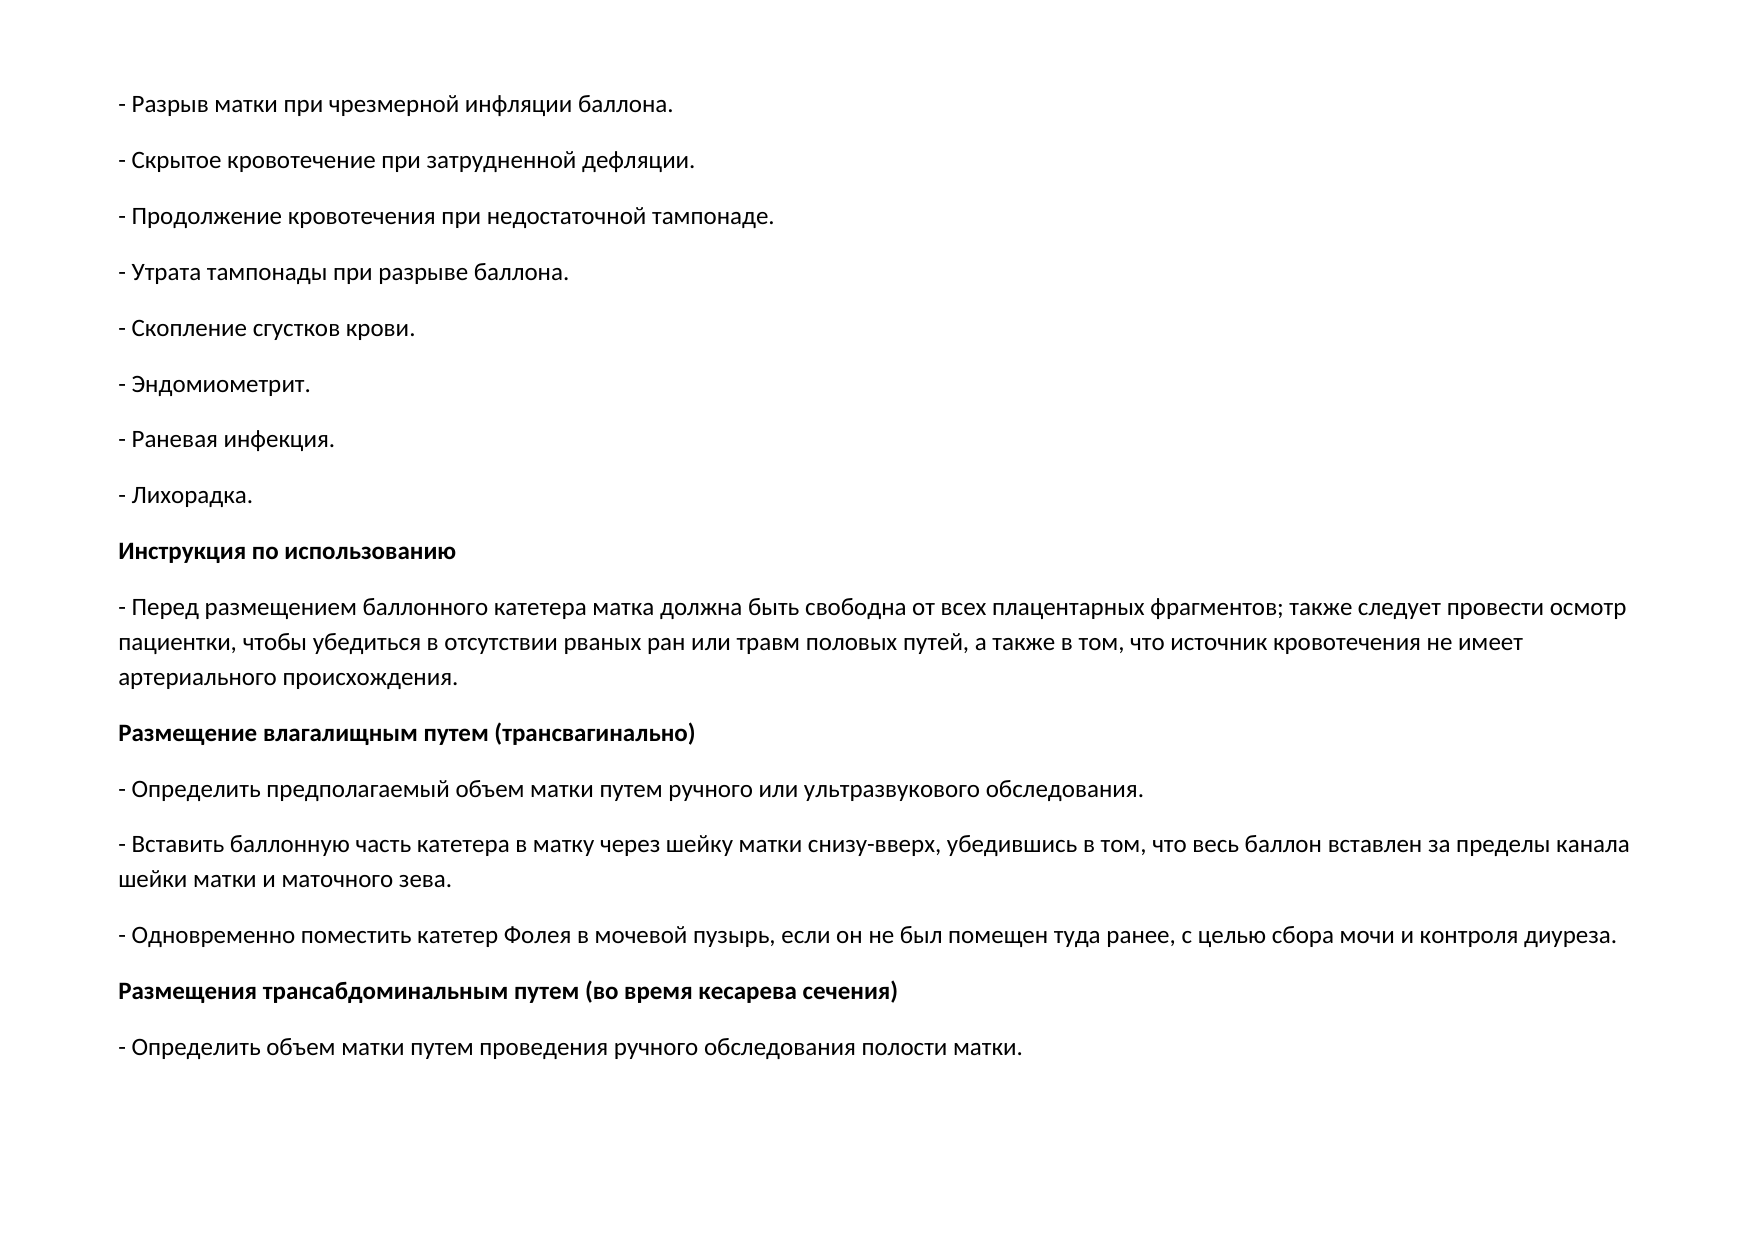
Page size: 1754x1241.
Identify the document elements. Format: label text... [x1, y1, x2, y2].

text - Лихорадка. [118, 479, 1636, 510]
text - Разрыв матки при чрезмерной инфляции баллона. [118, 89, 1636, 119]
text - Определить предполагаемый объем матки путем ручного или ультразвукового обследования. [118, 773, 1636, 803]
text - Перед размещением баллонного катетера матка должна быть свободна от всех плацентарных фрагментов; также следует провести осмотр пациентки, чтобы убедиться в отсутствии рваных ран или травм половых путей, а также в том, что источник кровотечения не имеет артериального происхождения. [118, 591, 1636, 692]
text - Раневая инфекция. [118, 424, 1636, 454]
text - Продолжение кровотечения при недостаточной тампонаде. [118, 200, 1636, 231]
text Размещения трансабдоминальным путем (во время кесарева сечения) [118, 975, 1636, 1006]
text - Одновременно поместить катетер Фолея в мочевой пузырь, если он не был помещен туда ранее, с целью сбора мочи и контроля диуреза. [118, 919, 1636, 950]
text - Определить объем матки путем проведения ручного обследования полости матки. [118, 1031, 1636, 1062]
text - Эндомиометрит. [118, 368, 1636, 398]
text Инструкция по использованию [118, 535, 1636, 566]
text - Утрата тампонады при разрыве баллона. [118, 256, 1636, 287]
text Размещение влагалищным путем (трансвагинально) [118, 717, 1636, 747]
text - Вставить баллонную часть катетера в матку через шейку матки снизу-вверх, убедившись в том, что весь баллон вставлен за пределы канала шейки матки и маточного зева. [118, 829, 1636, 894]
text - Скрытое кровотечение при затрудненной дефляции. [118, 144, 1636, 175]
text - Скопление сгустков крови. [118, 312, 1636, 342]
